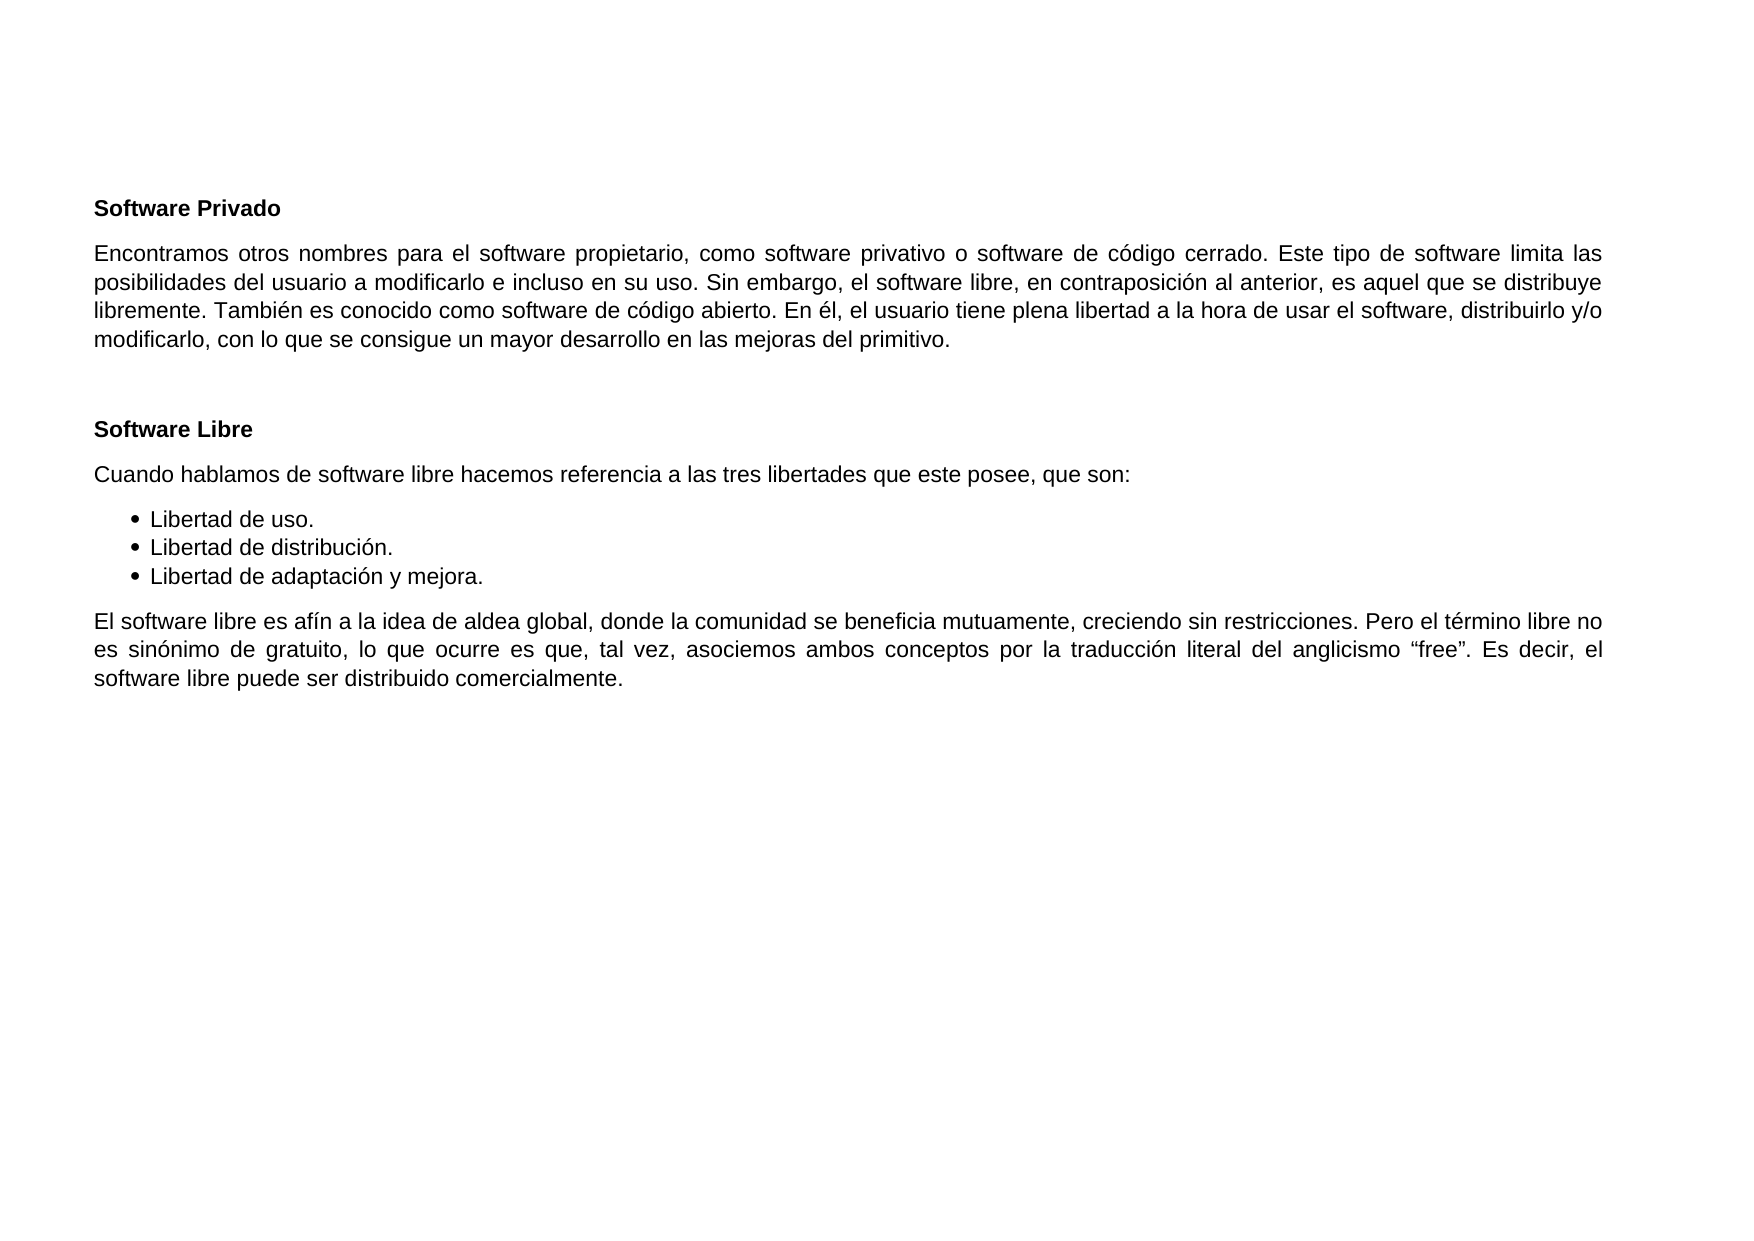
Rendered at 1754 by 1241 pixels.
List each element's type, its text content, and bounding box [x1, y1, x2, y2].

text El software libre es afín a la idea de aldea global, donde la comunidad se beneficia mutuamente, creciendo sin restricciones. Pero el término libre no es sinónimo de gratuito, lo que ocurre es que, tal vez, asociemos ambos conceptos por la traducción literal del anglicismo “free”. Es decir, el software libre puede ser distribuido comercialmente. [94, 608, 1604, 691]
text Software Privado [94, 195, 1604, 221]
text Software Libre [94, 416, 1604, 442]
list Libertad de adaptación y mejora. [131, 563, 1604, 589]
text Cuando hablamos de software libre hacemos referencia a las tres libertades que este posee, que son: [94, 461, 1604, 487]
list Libertad de uso. [131, 506, 1604, 532]
text Encontramos otros nombres para el software propietario, como software privativo o software de código cerrado. Este tipo de software limita las posibilidades del usuario a modificarlo e incluso en su uso. Sin embargo, el software libre, en contraposición al anterior, es aquel que se distribuye libremente. También es conocido como software de código abierto. En él, el usuario tiene plena libertad a la hora de usar el software, distribuirlo y/o modificarlo, con lo que se consigue un mayor desarrollo en las mejoras del primitivo. [94, 240, 1604, 352]
list Libertad de distribución. [131, 534, 1604, 561]
